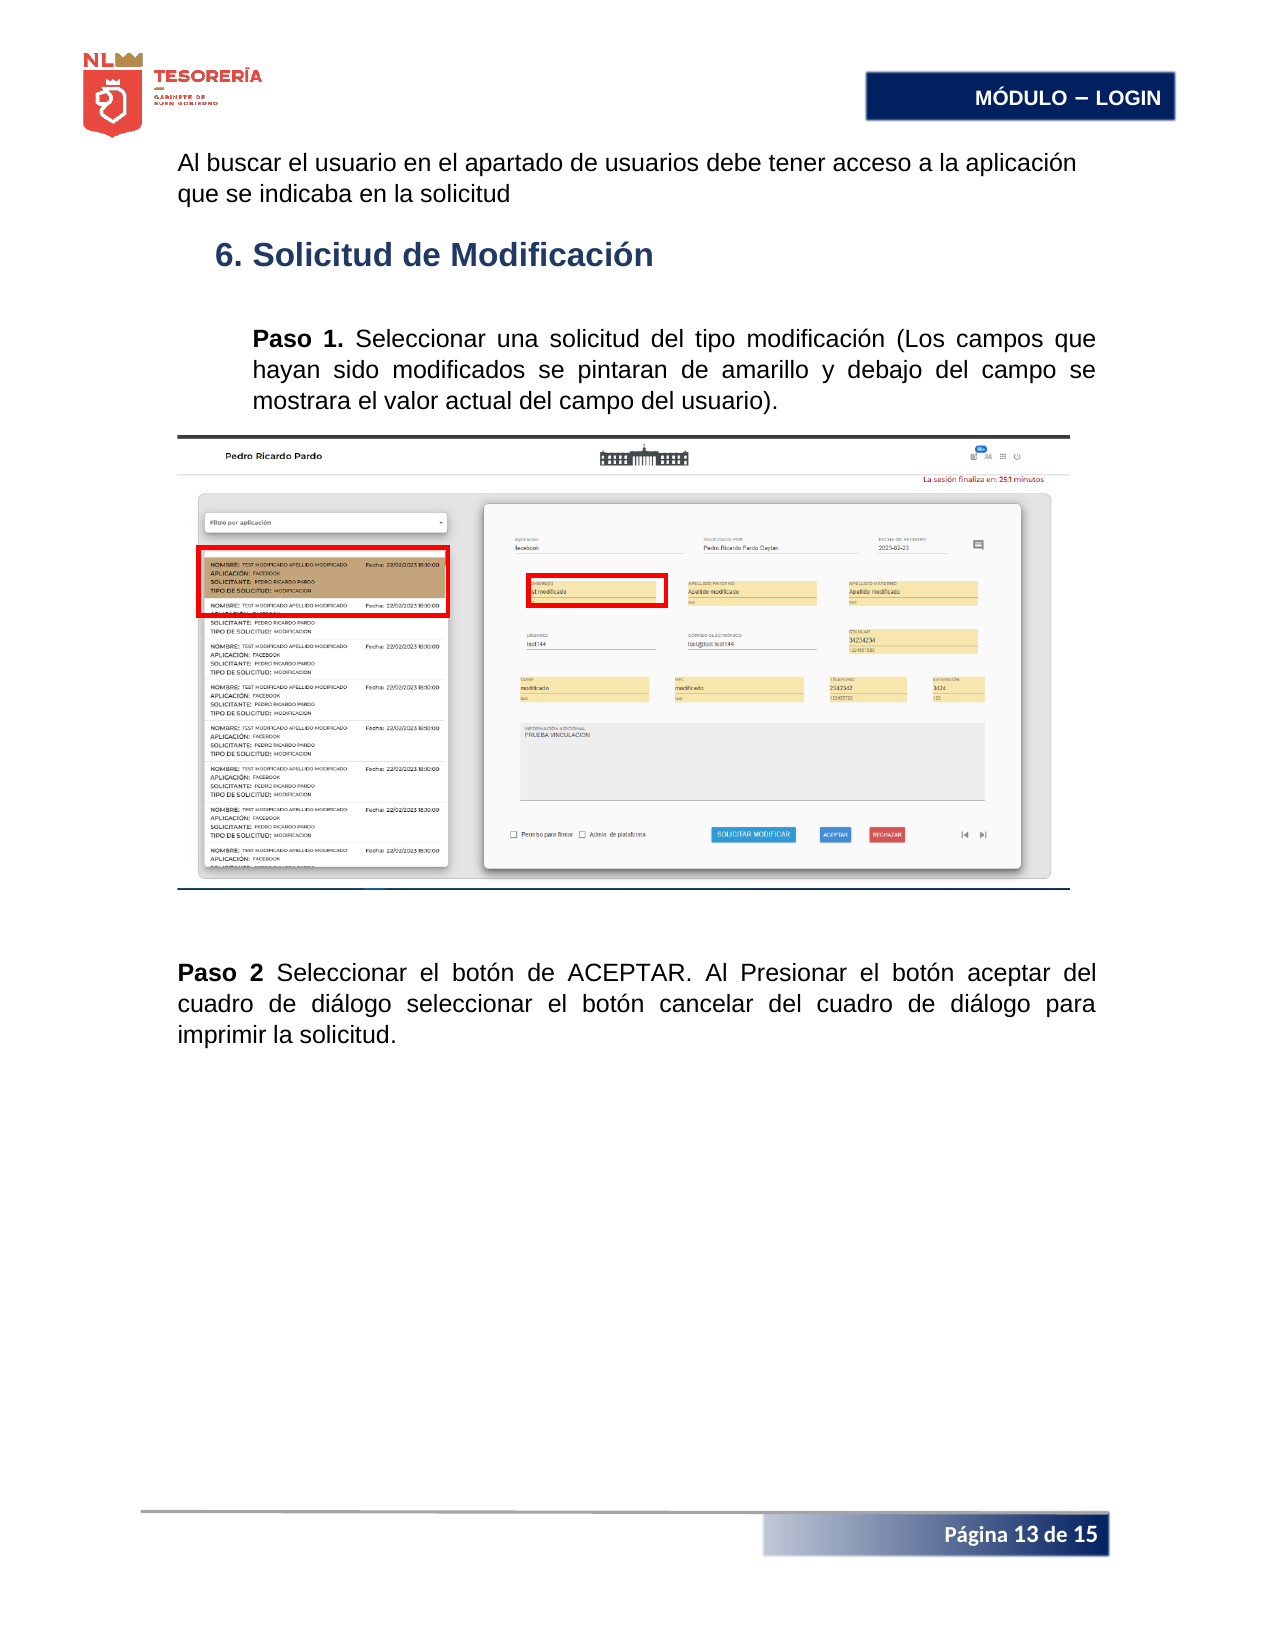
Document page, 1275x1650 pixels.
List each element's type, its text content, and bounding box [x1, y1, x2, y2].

list Paso 1. Seleccionar una solicitud del tipo modificación (Los campos que hayan sido modificados se pintaran de amarillo y debajo del campo se mostrara el valor actual del campo del usuario). [252, 324, 1098, 415]
subtitle Solicitud de Modificación [215, 235, 1098, 273]
text Paso 2 Seleccionar el botón de ACEPTAR. Al Presionar el botón aceptar del cuadro de diálogo seleccionar el botón cancelar del cuadro de diálogo para imprimir la solicitud. [177, 958, 1098, 1049]
picture [177, 435, 1070, 890]
picture [79, 43, 264, 140]
text Al buscar el usuario en el apartado de usuarios debe tener acceso a la aplicación que se indicaba en la solicitud [177, 148, 1098, 207]
